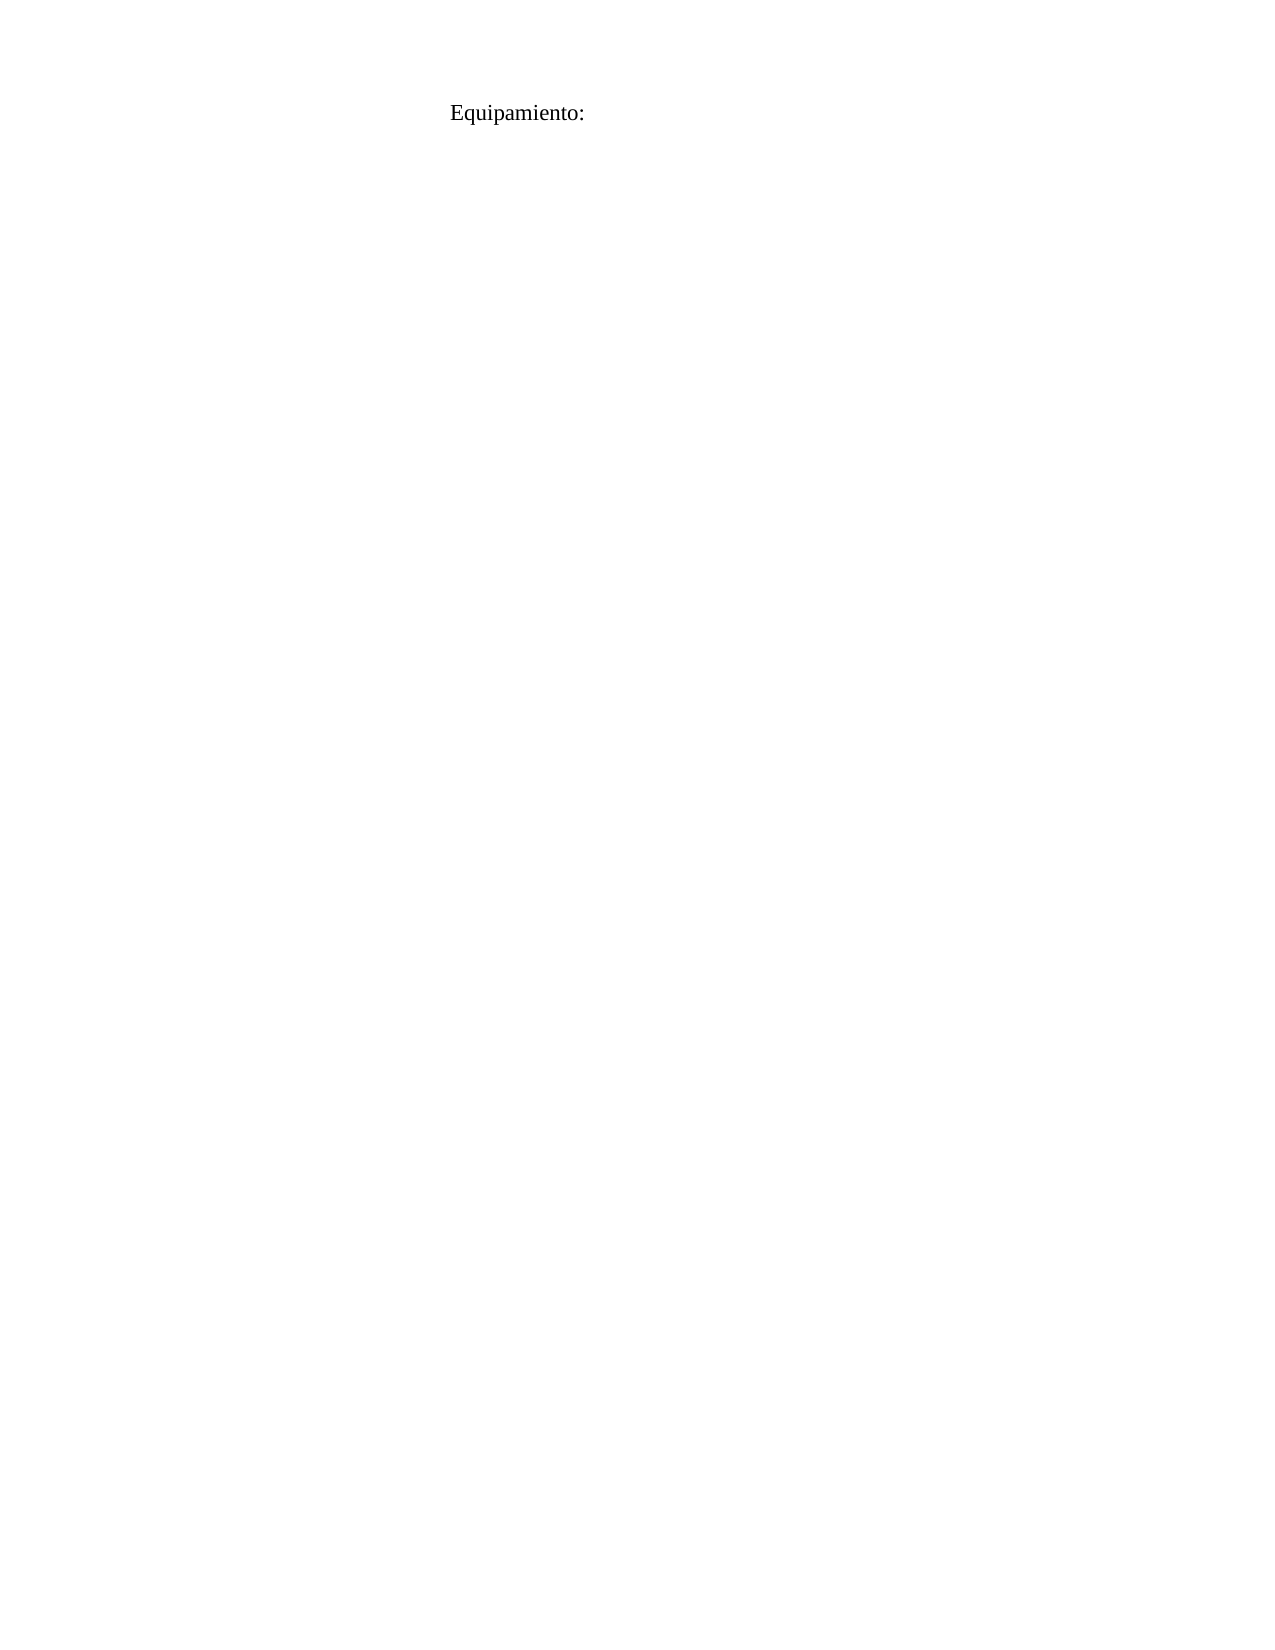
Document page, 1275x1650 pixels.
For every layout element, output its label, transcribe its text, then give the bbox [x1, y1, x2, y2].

text Equipamiento: [450, 99, 1079, 125]
